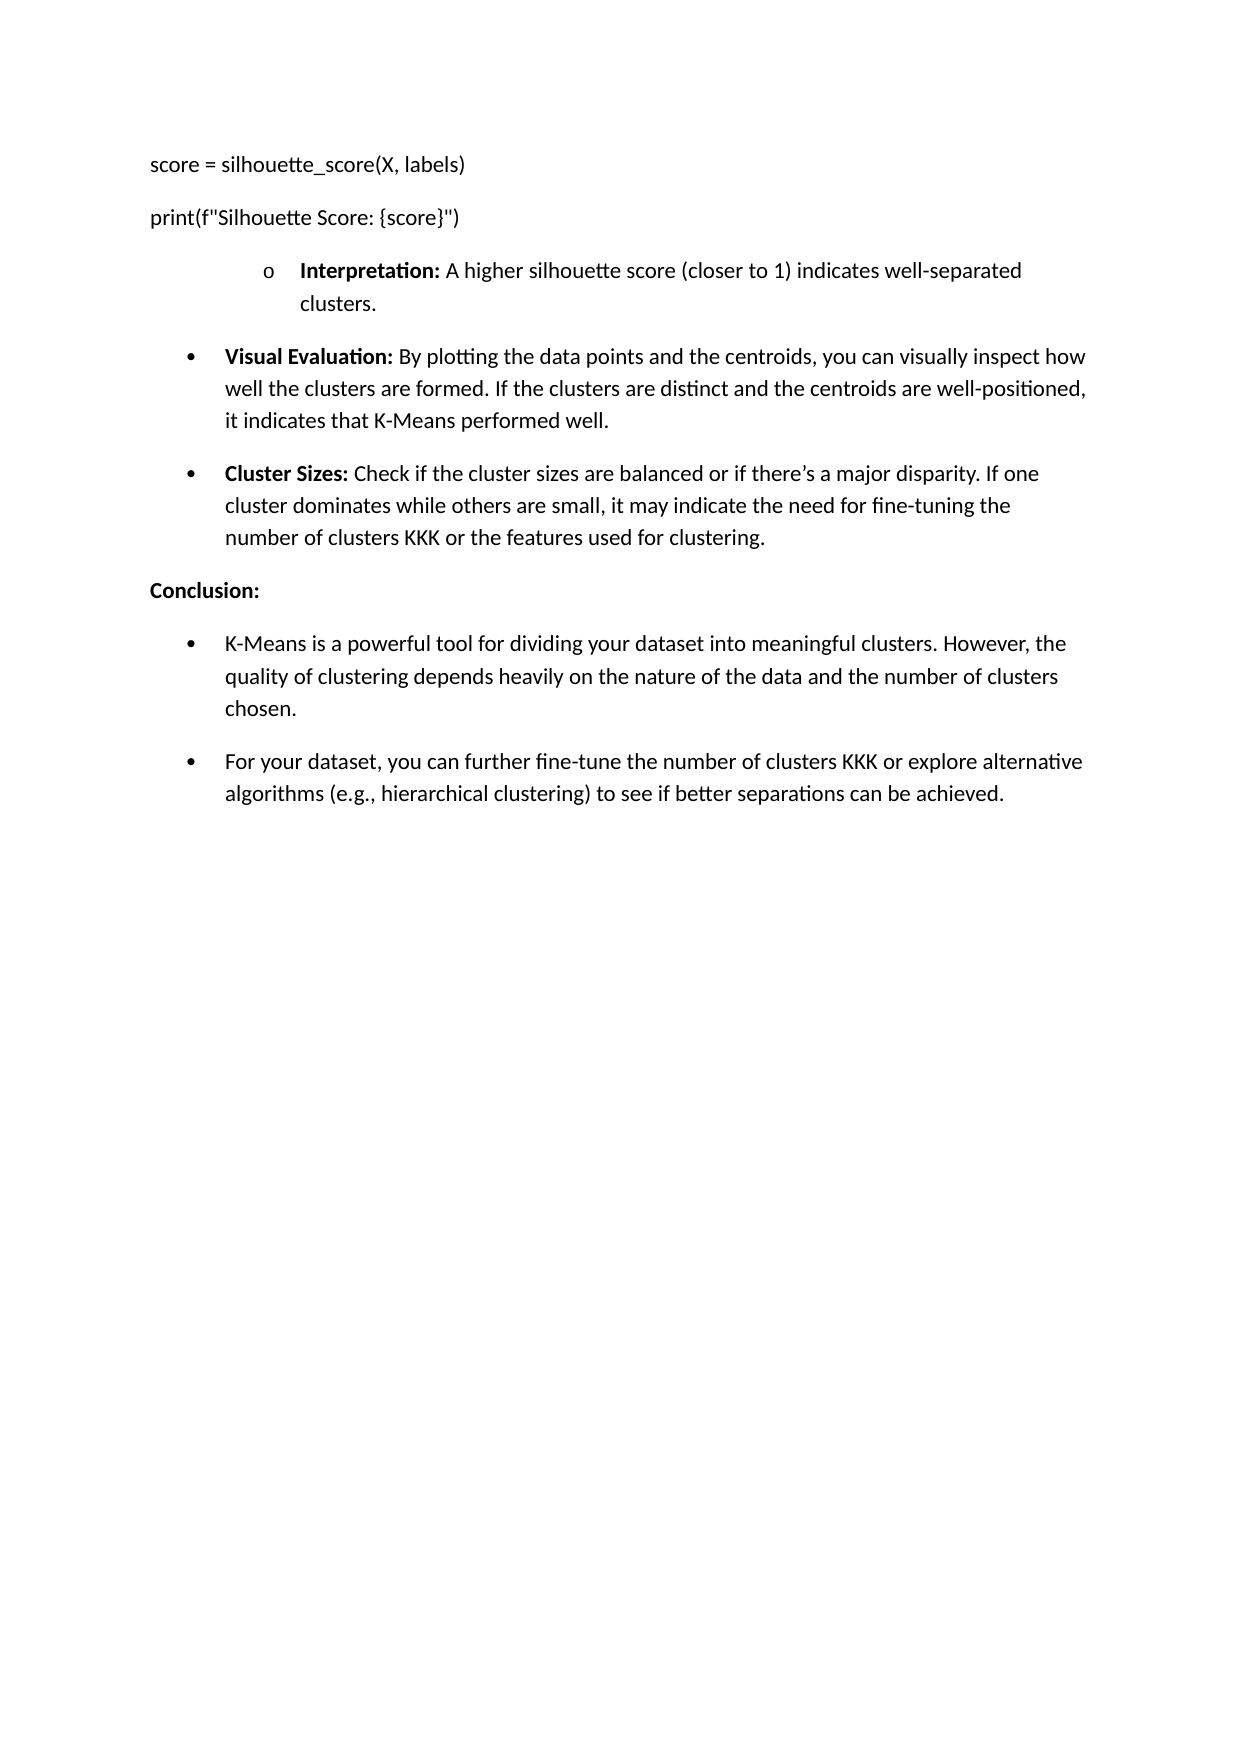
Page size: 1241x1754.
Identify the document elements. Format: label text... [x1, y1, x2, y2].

list For your dataset, you can further fine-tune the number of clusters KKK or explore alternative algorithms (e.g., hierarchical clustering) to see if better separations can be achieved. [187, 747, 1090, 807]
text print(f"Silhouette Score: {score}") [150, 203, 1090, 231]
list Cluster Sizes: Check if the cluster sizes are balanced or if there’s a major disparity. If one cluster dominates while others are small, it may indicate the need for fine-tuning the number of clusters KKK or the features used for clustering. [187, 459, 1090, 552]
text Conclusion: [150, 577, 1090, 604]
list K-Means is a powerful tool for dividing your dataset into meaningful clusters. However, the quality of clustering depends heavily on the nature of the data and the number of clusters chosen. [187, 629, 1090, 722]
list Interpretation: A higher silhouette score (closer to 1) indicates well-separated clusters. [262, 256, 1090, 317]
text score = silhouette_score(X, labels) [150, 150, 1090, 178]
list Visual Evaluation: By plotting the data points and the centroids, you can visually inspect how well the clusters are formed. If the clusters are distinct and the centroids are well-positioned, it indicates that K-Means performed well. [187, 342, 1090, 434]
